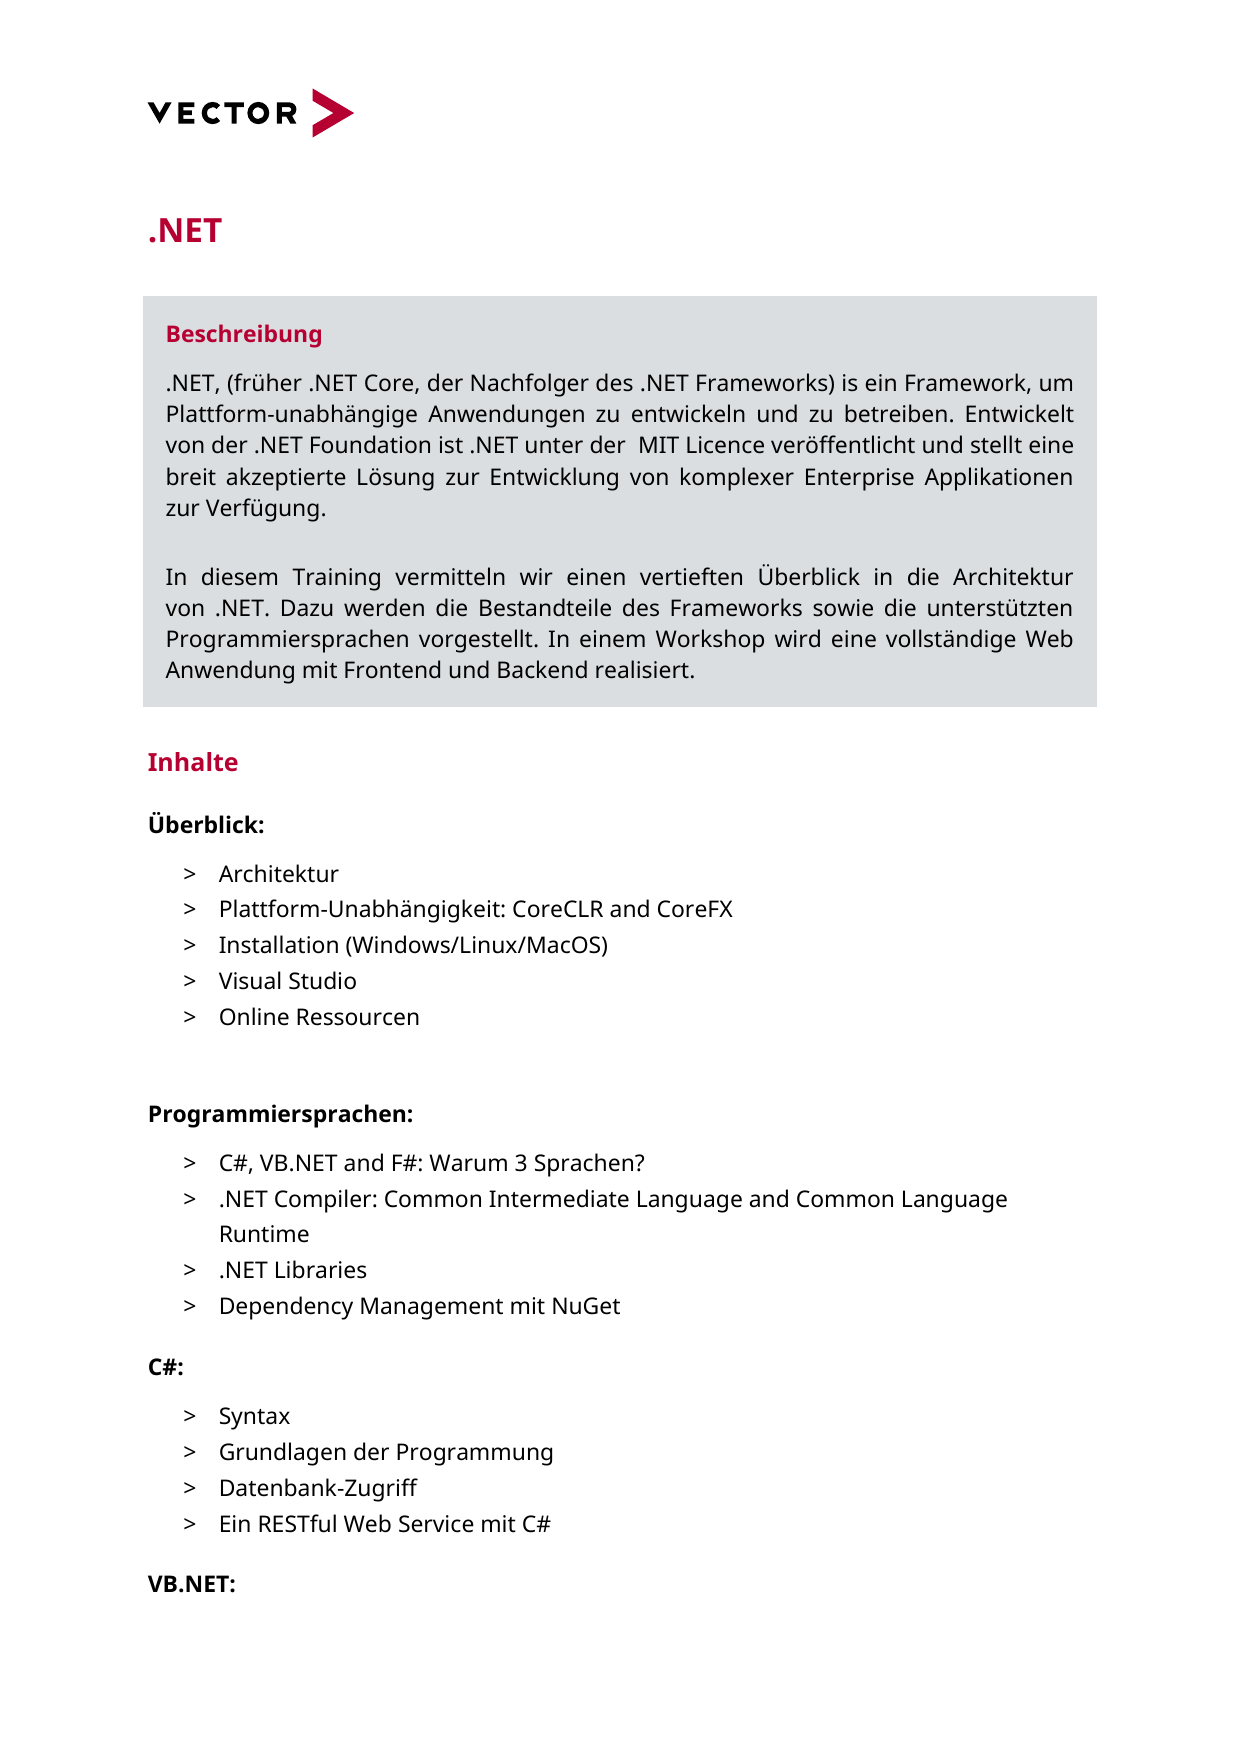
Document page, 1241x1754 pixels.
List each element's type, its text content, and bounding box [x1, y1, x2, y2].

list Visual Studio [183, 965, 1092, 997]
list Dependency Management mit NuGet [183, 1290, 1092, 1322]
list Datenbank-Zugriff [183, 1472, 1092, 1503]
text .NET, (früher .NET Core, der Nachfolger des .NET Frameworks) is ein Framework, um Plattform-unabhängige Anwendungen zu entwickeln und zu betreiben. Entwickelt von der .NET Foundation ist .NET unter der MIT Licence veröffentlicht und stellt eine breit akzeptierte Lösung zur Entwicklung von komplexer Enterprise Applikationen zur Verfügung. [145, 345, 1096, 523]
text Überblick: [148, 809, 1092, 840]
text C#: [148, 1351, 1092, 1382]
list .NET Libraries [183, 1254, 1092, 1286]
list C#, VB.NET and F#: Warum 3 Sprachen? [183, 1147, 1092, 1178]
text VB.NET: [148, 1568, 1092, 1600]
list Syntax [183, 1400, 1092, 1431]
list Plattform-Unabhängigkeit: CoreCLR and CoreFX [183, 893, 1092, 925]
list Installation (Windows/Linux/MacOS) [183, 929, 1092, 961]
text In diesem Training vermitteln wir einen vertieften Überblick in die Architektur von .NET. Dazu werden die Bestandteile des Frameworks sowie die unterstützten Programmiersprachen vorgestellt. In einem Workshop wird eine vollständige Web Anwendung mit Frontend und Backend realisiert. [145, 539, 1096, 706]
text Programmiersprachen: [148, 1098, 1092, 1129]
text Inhalte [148, 745, 1092, 779]
list Online Ressourcen [183, 1001, 1092, 1032]
list Architektur [183, 857, 1092, 889]
text Beschreibung [145, 298, 1096, 345]
text .NET [148, 207, 1092, 252]
list Ein RESTful Web Service mit C# [183, 1507, 1092, 1539]
list Grundlagen der Programmung [183, 1436, 1092, 1467]
list .NET Compiler: Common Intermediate Language and Common Language Runtime [183, 1182, 1092, 1250]
